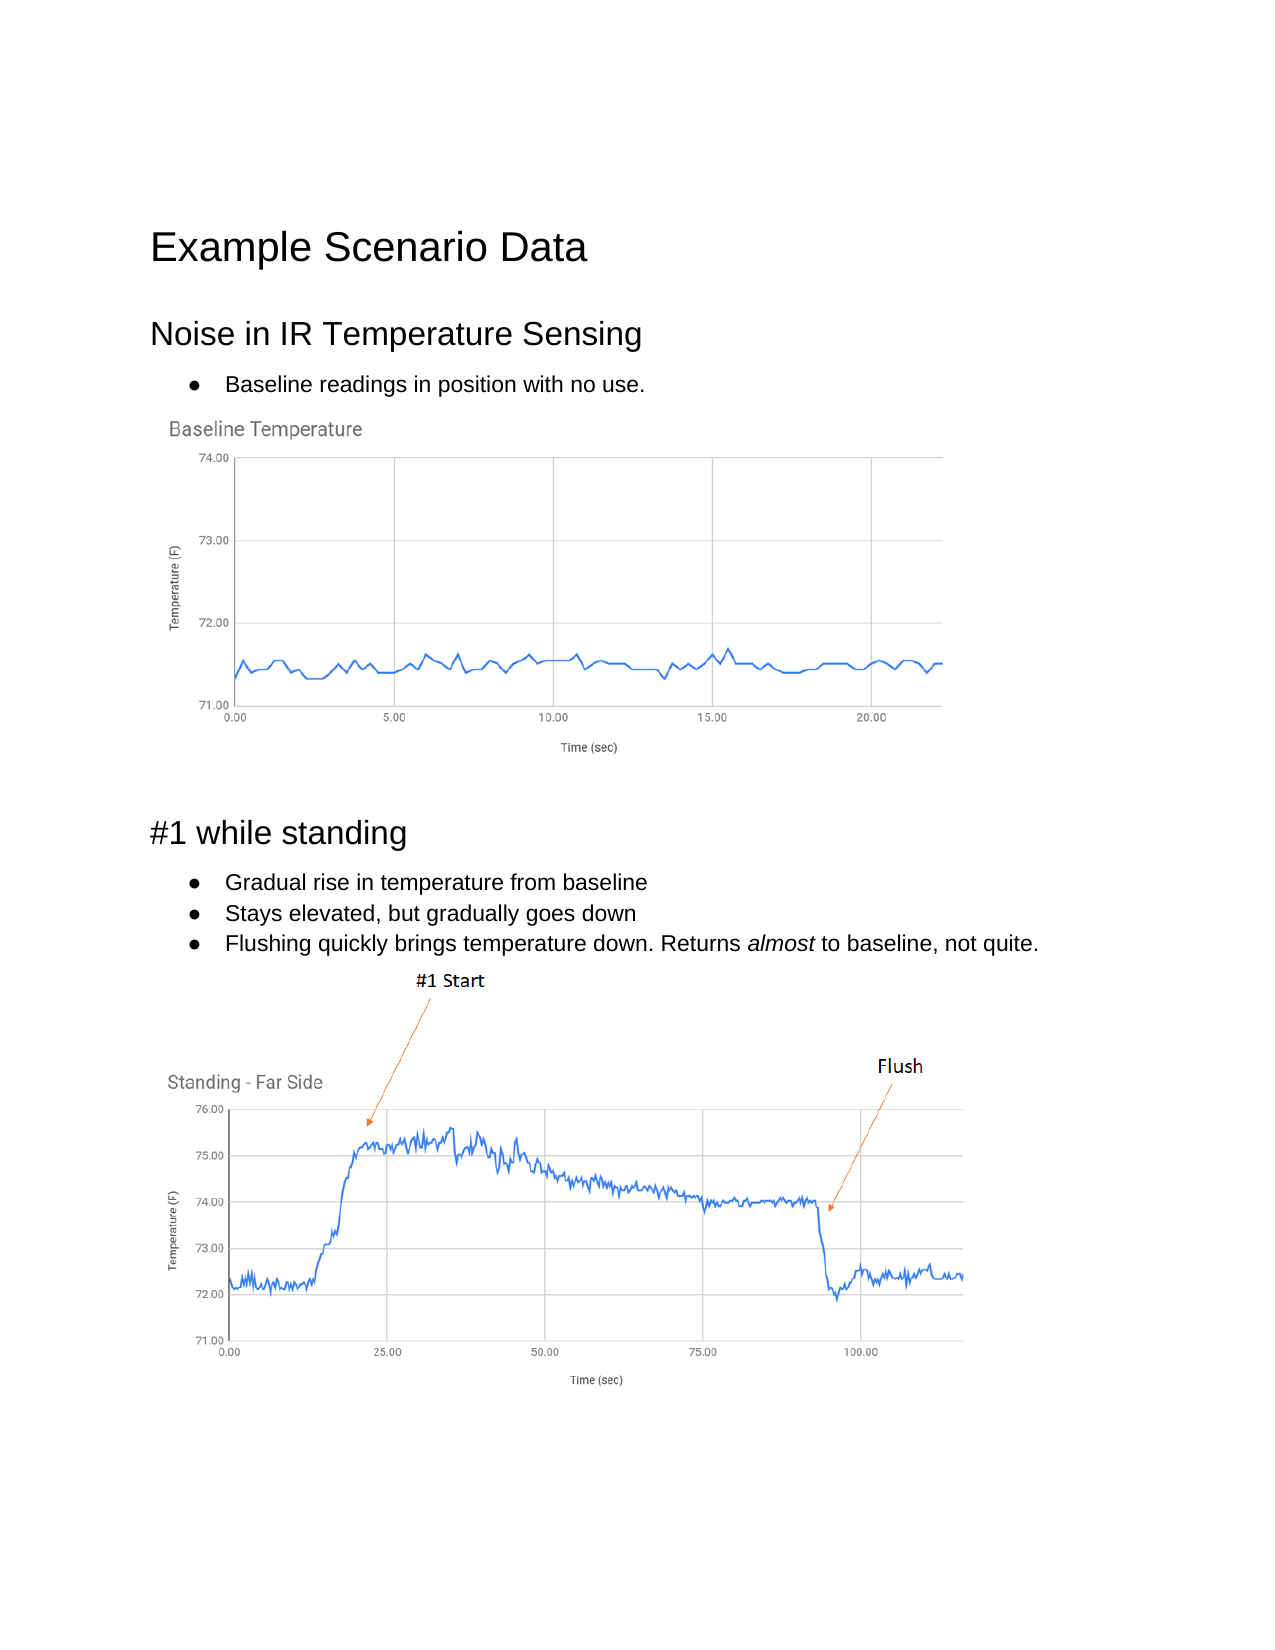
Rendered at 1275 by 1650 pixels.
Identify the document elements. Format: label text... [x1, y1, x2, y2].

picture [150, 401, 961, 772]
subtitle Noise in IR Temperature Sensing [150, 314, 1125, 353]
picture [150, 960, 1033, 1403]
subtitle #1 while standing [150, 813, 1125, 851]
list Stays elevated, but gradually goes down [187, 899, 1125, 926]
list Flushing quickly brings temperature down. Returns almost to baseline, not quite. [187, 930, 1125, 956]
list Gradual rise in temperature from baseline [187, 869, 1125, 896]
subtitle Example Scenario Data [150, 222, 1125, 270]
list Baseline readings in position with no use. [187, 371, 1125, 397]
